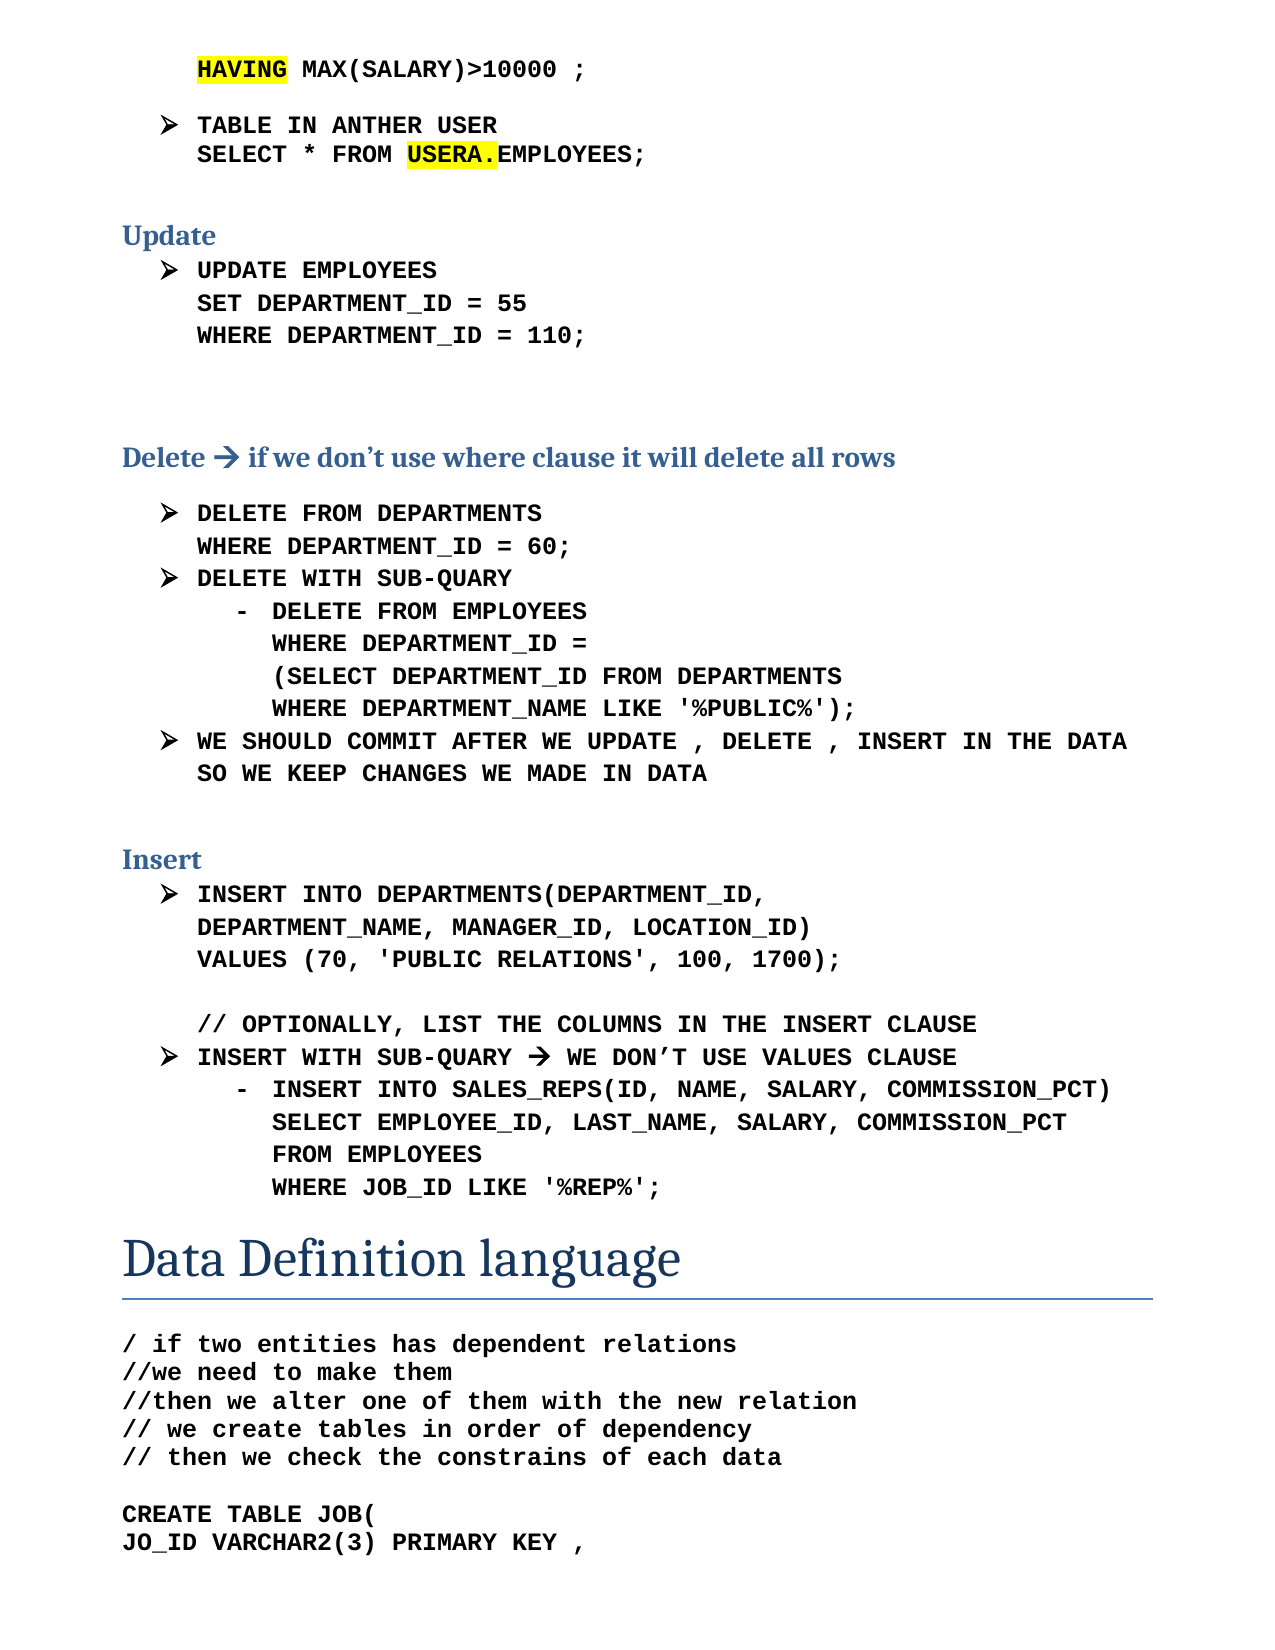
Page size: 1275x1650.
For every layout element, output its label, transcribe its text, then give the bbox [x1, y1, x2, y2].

text // then we check the constrains of each data [122, 1445, 1153, 1473]
list WHERE department_id = 60; [197, 533, 1153, 562]
text // we create tables in order of dependency [122, 1417, 1153, 1445]
list // Optionally, list the columns in the INSERT clause [197, 1012, 1153, 1040]
list VALUES (70, 'Public Relations', 100, 1700); [197, 947, 1153, 975]
list FROM employees [272, 1142, 1153, 1170]
list DELETE FROM employees [234, 598, 1153, 627]
text HAVING MAX(salary)>10000 ; [287, 56, 1153, 84]
text Delete if we don’t use where clause it will delete all rows [122, 441, 1153, 475]
text //we need to make them [122, 1360, 1153, 1388]
text SELECT * FROM userA.employees; [197, 141, 407, 169]
list DELETE FROM departments [159, 501, 1153, 529]
list WHERE job_id LIKE '%REP%'; [197, 1174, 1153, 1203]
list INSERT INTO departments(department_id, [159, 882, 1153, 910]
text / if two entities has dependent relations [122, 1332, 1153, 1360]
subtitle Update [122, 219, 1153, 253]
list we should commit after we update , delete , insert in the data so we keep changes we made in data [159, 728, 1153, 789]
list WHERE department_name LIKE '%Public%'); [272, 696, 1153, 724]
list INSERT INTO sales_reps(id, name, salary, commission_pct) [234, 1077, 1153, 1105]
title Data Definition language [122, 1228, 1153, 1298]
text jo_id varchar2(3) primary key , [122, 1530, 1153, 1558]
list SET department_id = 55 [197, 291, 1153, 319]
text create table job( [122, 1502, 1153, 1530]
text //then we alter one of them with the new relation [122, 1388, 1153, 1417]
list department_name, manager_id, location_id) [197, 914, 1153, 943]
list SELECT employee_id, last_name, salary, commission_pct [197, 1109, 1153, 1138]
list delete with sub-quary [159, 566, 1153, 594]
list table in anther user [159, 113, 1153, 141]
text SELECT * FROM userA.employees; [497, 141, 1153, 169]
list insert with sub-quary we don’t use values clause [159, 1044, 1153, 1073]
list WHERE department_id = [272, 631, 1153, 659]
subtitle Insert [122, 843, 1153, 877]
list UPDATE employees [159, 258, 1153, 286]
list WHERE department_id = 110; [197, 323, 1153, 351]
list (SELECT department_iD FROM departments [272, 663, 1153, 692]
